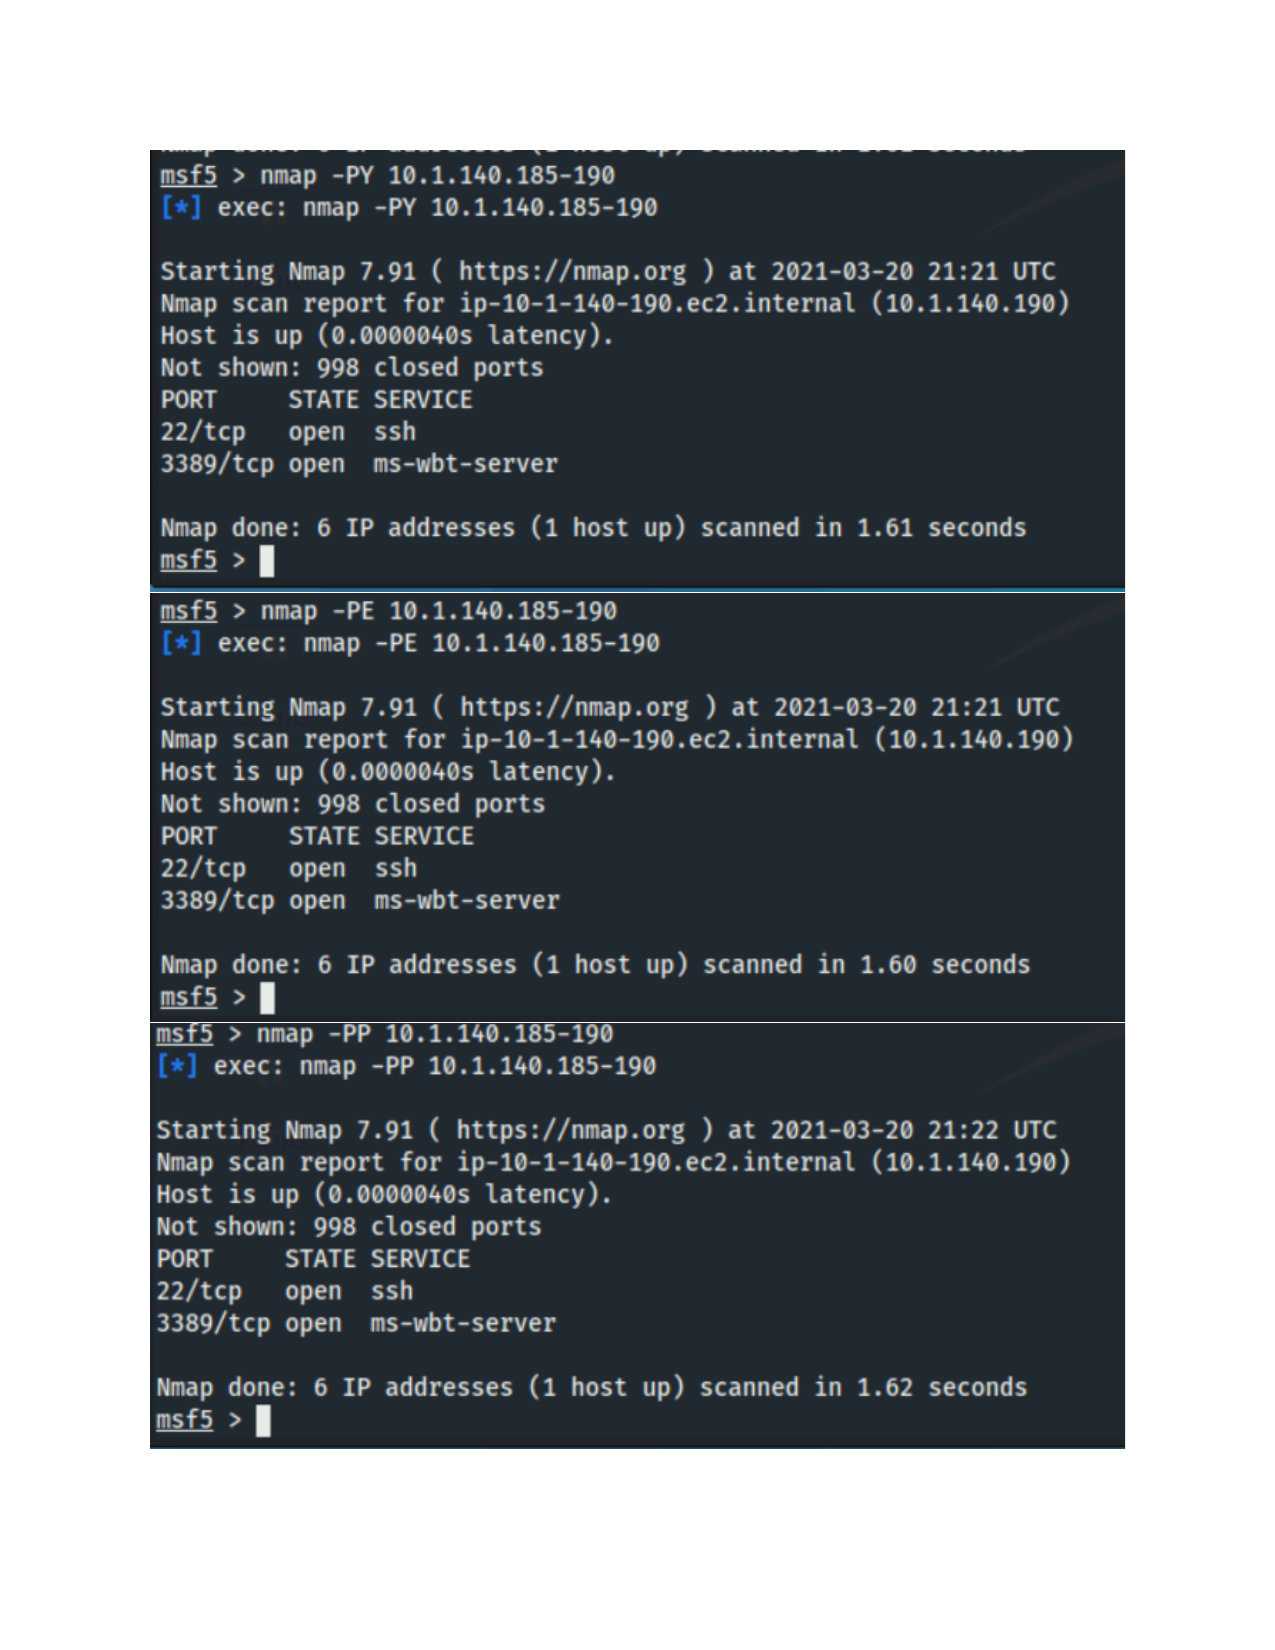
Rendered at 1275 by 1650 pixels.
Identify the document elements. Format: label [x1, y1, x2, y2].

picture [150, 1023, 1125, 1449]
picture [150, 593, 1125, 1022]
picture [150, 150, 1125, 592]
